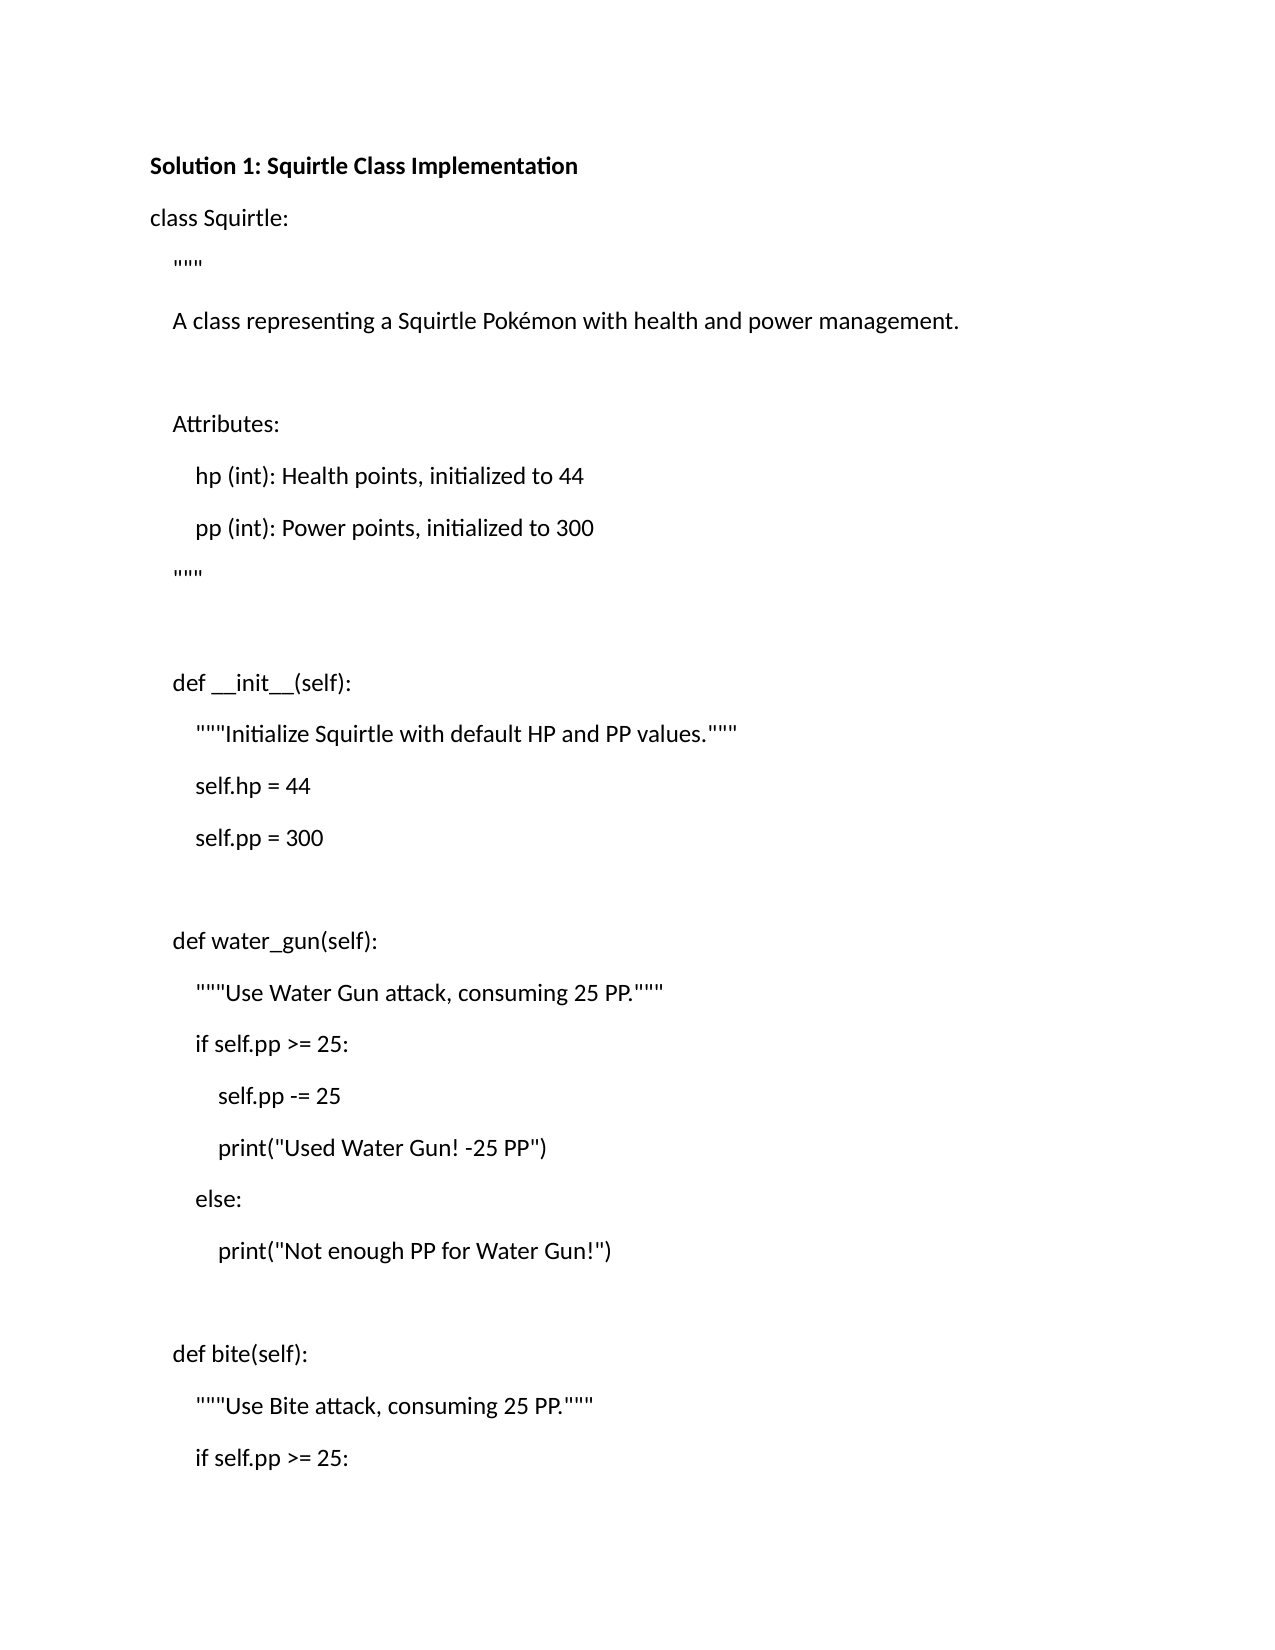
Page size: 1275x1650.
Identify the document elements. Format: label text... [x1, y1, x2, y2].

text """ [150, 563, 1125, 594]
text Attributes: [150, 408, 1125, 439]
text self.hp = 44 [150, 770, 1125, 801]
text Solution 1: Squirtle Class Implementation [150, 150, 1125, 181]
text def bite(self): [150, 1338, 1125, 1369]
text else: [150, 1183, 1125, 1214]
text class Squirtle: [150, 202, 1125, 232]
text """Use Bite attack, consuming 25 PP.""" [150, 1390, 1125, 1421]
text def water_gun(self): [150, 925, 1125, 956]
text hp (int): Health points, initialized to 44 [150, 460, 1125, 491]
text print("Not enough PP for Water Gun!") [150, 1235, 1125, 1266]
text self.pp = 300 [150, 822, 1125, 852]
text if self.pp >= 25: [150, 1442, 1125, 1472]
text print("Used Water Gun! -25 PP") [150, 1132, 1125, 1162]
text def __init__(self): [150, 667, 1125, 697]
text pp (int): Power points, initialized to 300 [150, 512, 1125, 542]
text """Initialize Squirtle with default HP and PP values.""" [150, 718, 1125, 749]
text self.pp -= 25 [150, 1080, 1125, 1111]
text """ [150, 253, 1125, 284]
text A class representing a Squirtle Pokémon with health and power management. [150, 305, 1125, 336]
text """Use Water Gun attack, consuming 25 PP.""" [150, 977, 1125, 1007]
text if self.pp >= 25: [150, 1028, 1125, 1059]
